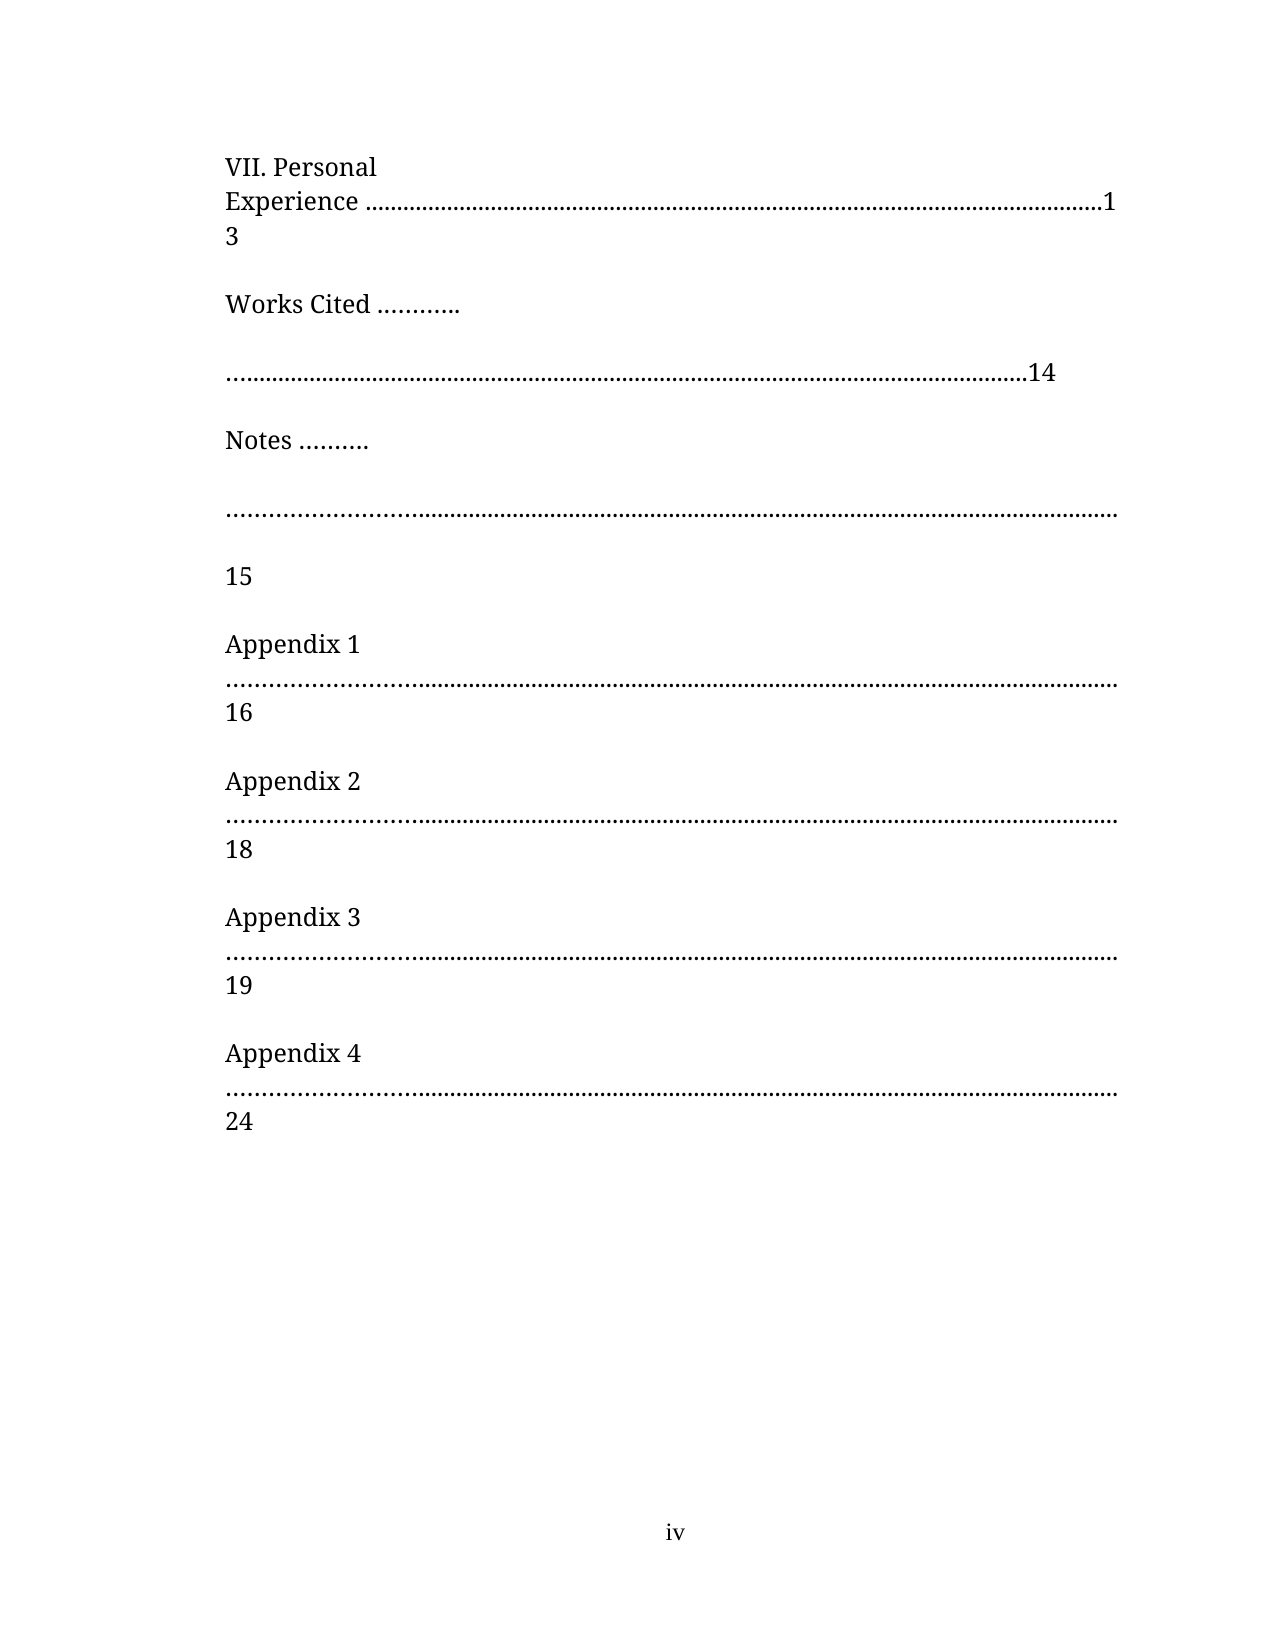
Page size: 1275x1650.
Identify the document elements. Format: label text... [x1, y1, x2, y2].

text Appendix 2 ………………………................................................................................................................18 [225, 763, 1125, 865]
text Appendix 4 ………………………................................................................................................................24 [225, 1036, 1125, 1138]
text Appendix 1 ………………………................................................................................................................16 [225, 627, 1125, 729]
text Works Cited .………..….............................................................................................................................14 [225, 286, 1125, 388]
text Appendix 3 ………………………................................................................................................................19 [225, 899, 1125, 1002]
text VII. Personal Experience ......................................................................................................................13 [225, 150, 1125, 252]
text Notes ……….………………………................................................................................................................15 [225, 422, 1125, 593]
